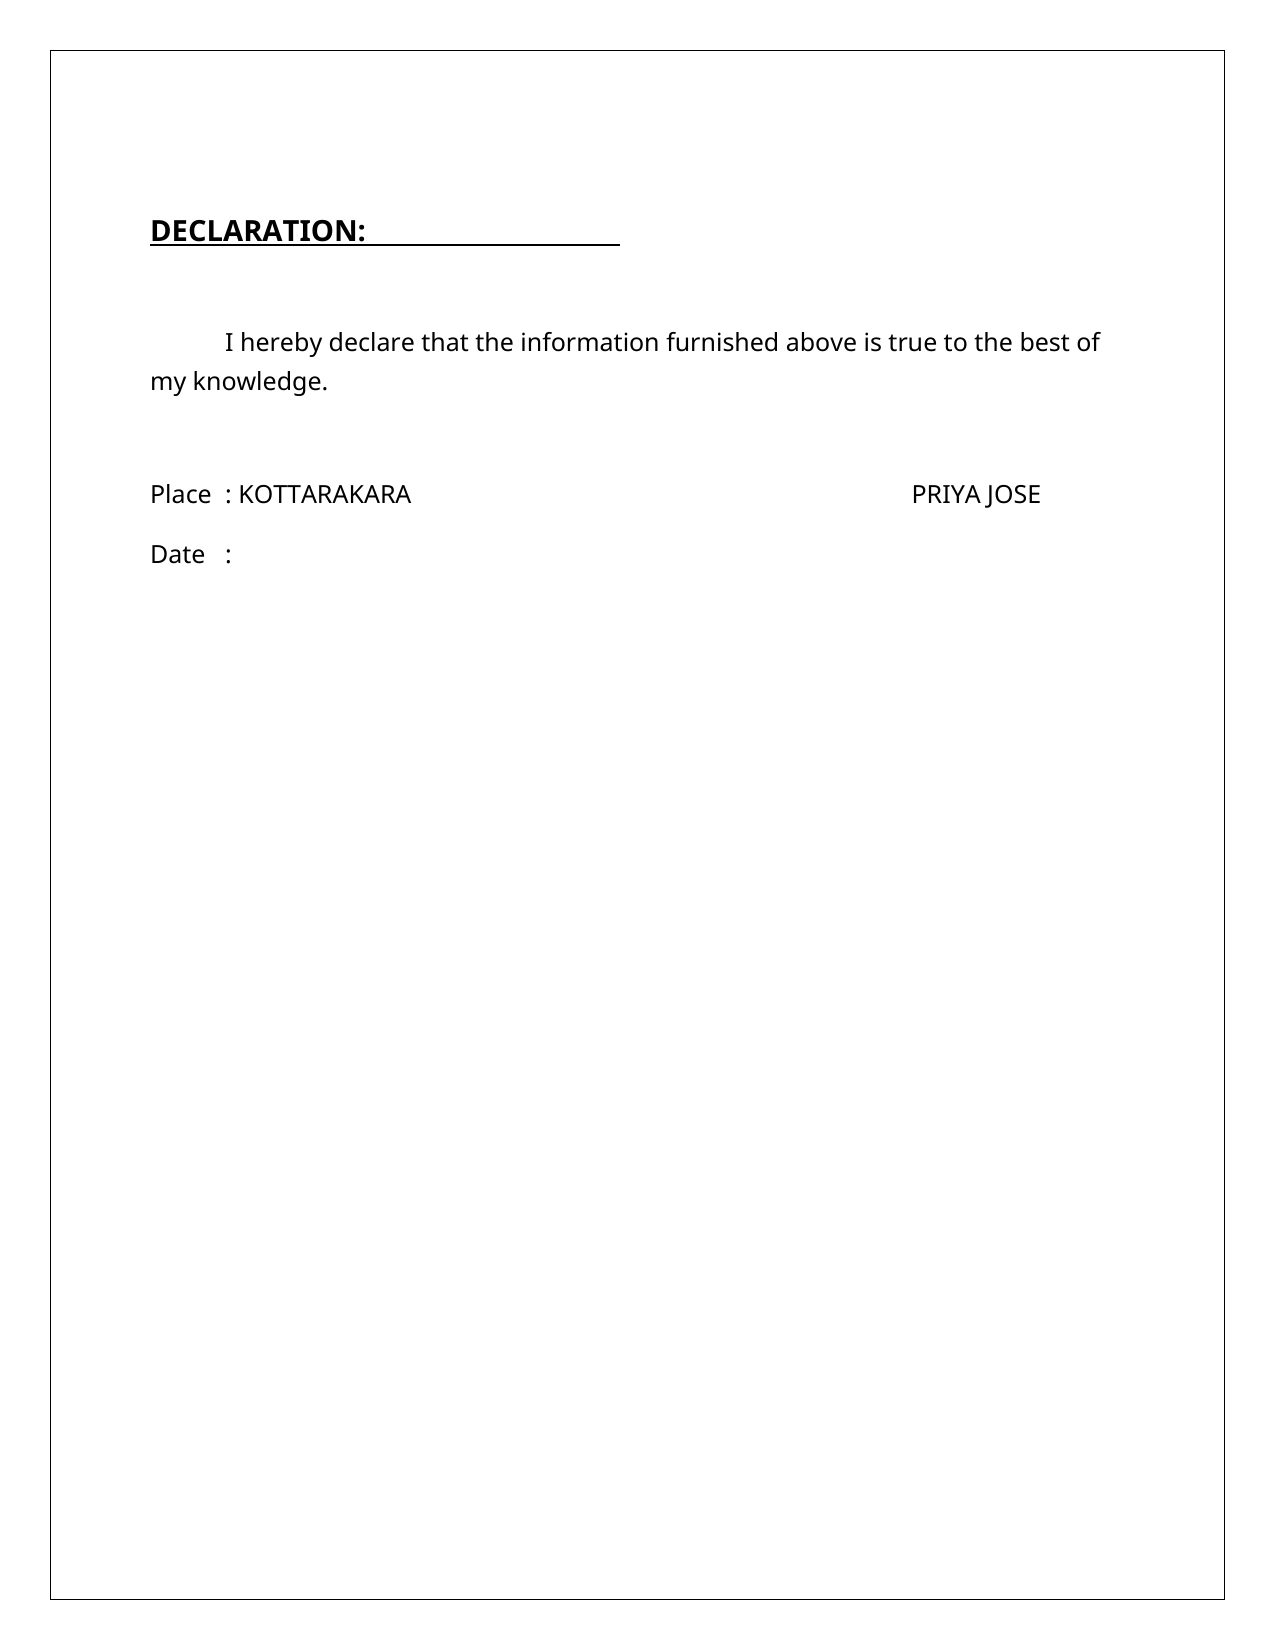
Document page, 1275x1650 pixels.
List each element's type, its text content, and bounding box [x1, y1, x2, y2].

text Place : KOTTARAKARA PRIYA JOSE [150, 477, 1125, 511]
text Date : [150, 537, 1125, 571]
text DECLARATION: [150, 210, 1125, 250]
text I hereby declare that the information furnished above is true to the best of my knowledge. [150, 325, 1125, 398]
